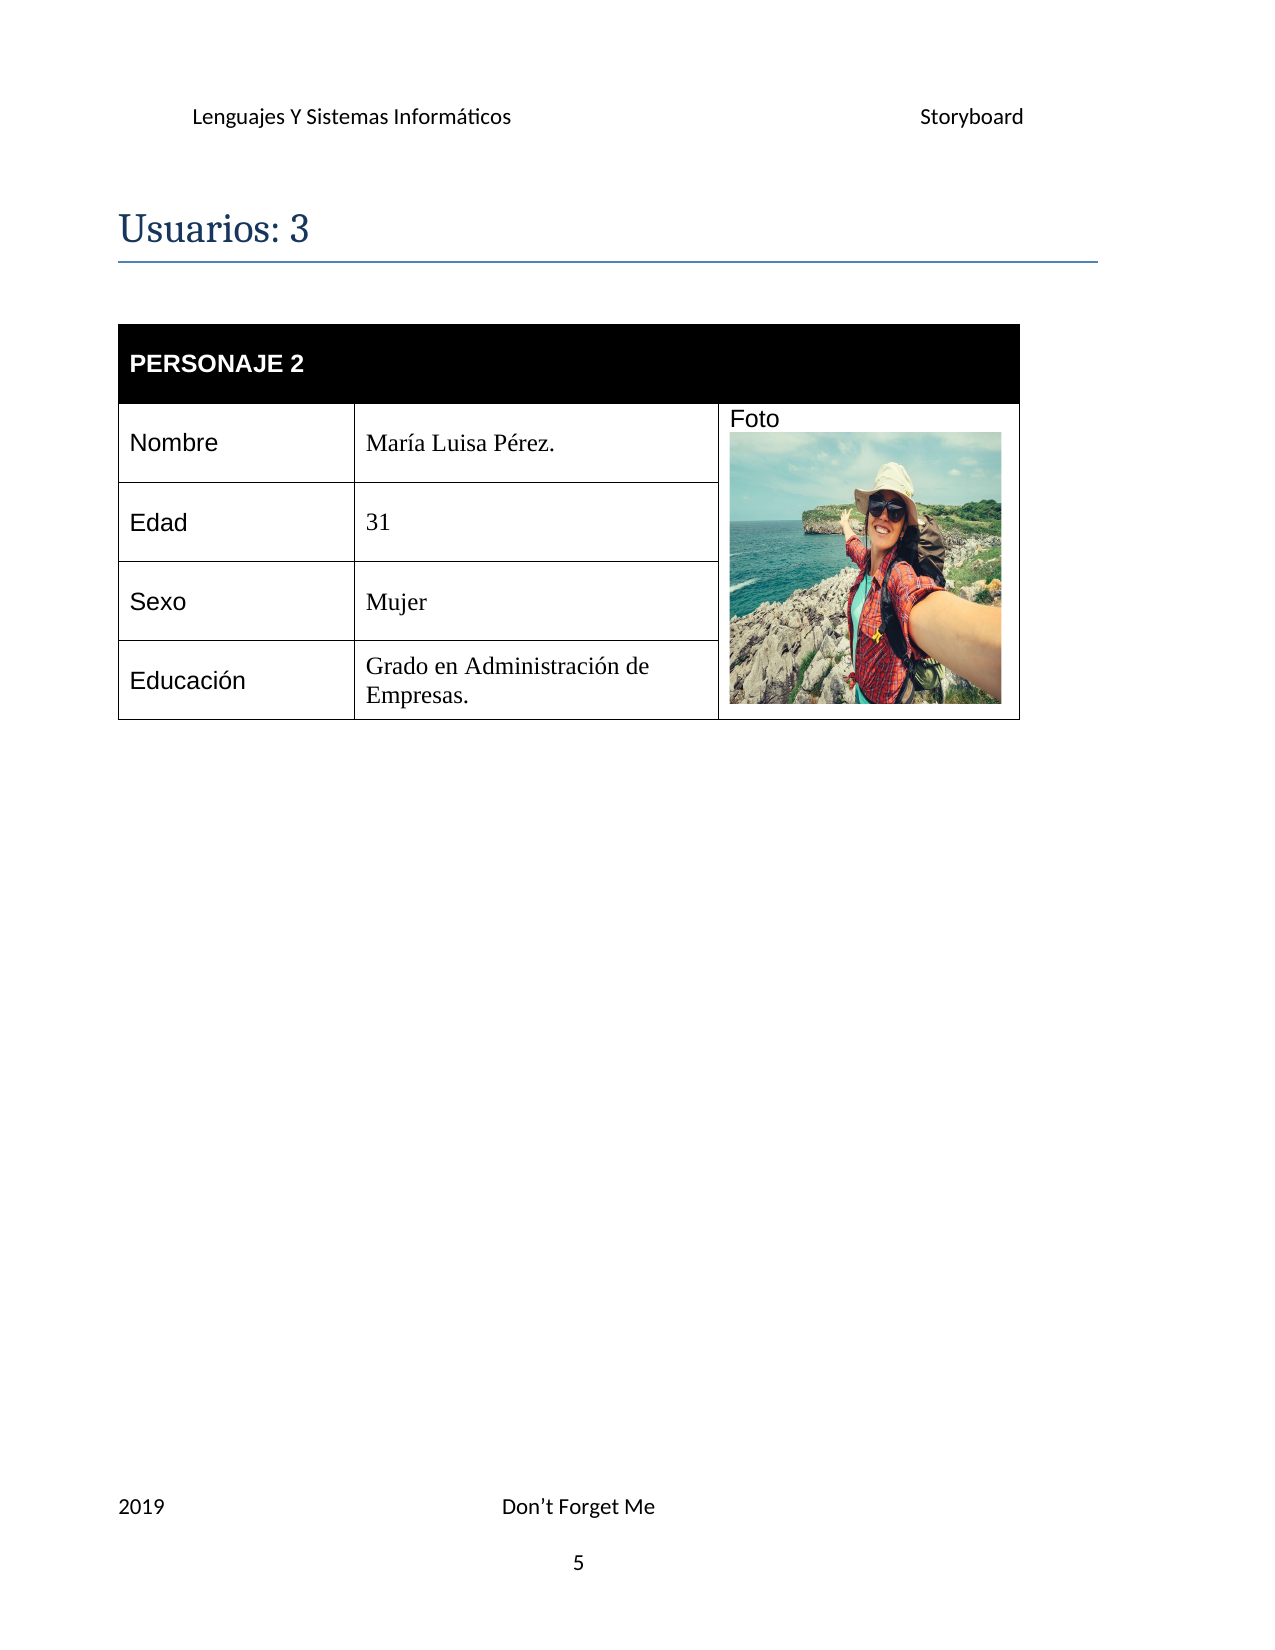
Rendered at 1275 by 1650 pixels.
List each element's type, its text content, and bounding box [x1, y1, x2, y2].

table_cell Foto [719, 404, 1019, 719]
table_header PERSONAJE 2 [119, 325, 1019, 403]
table_cell 31 [355, 483, 718, 561]
table_cell Mujer [355, 562, 718, 640]
table_cell Educación [119, 641, 354, 719]
table_cell Sexo [119, 562, 354, 640]
table_cell Edad [119, 483, 354, 561]
table_cell Nombre [119, 404, 354, 482]
text Usuarios: 3 [118, 205, 1098, 261]
table_cell María Luisa Pérez. [355, 404, 718, 482]
table_cell Grado en Administración de Empresas. [355, 641, 718, 719]
picture [729, 432, 1002, 704]
